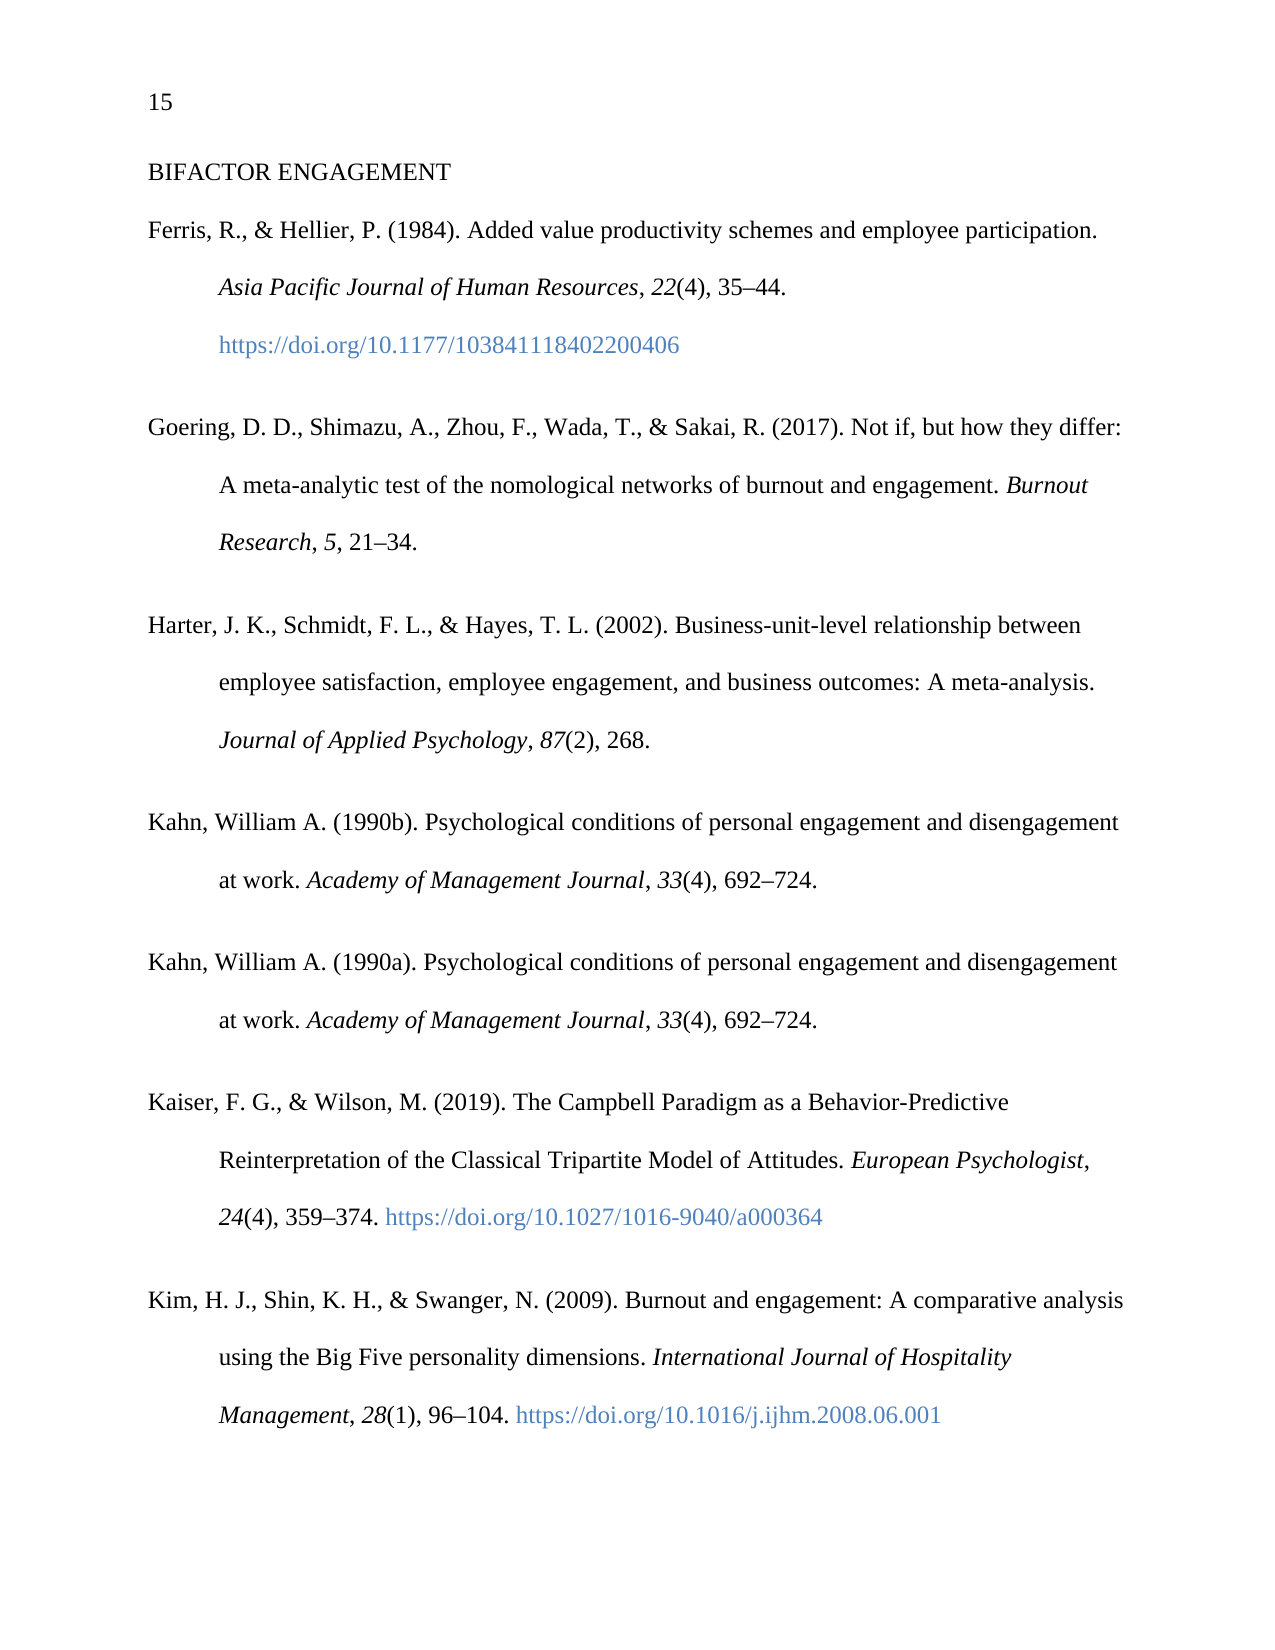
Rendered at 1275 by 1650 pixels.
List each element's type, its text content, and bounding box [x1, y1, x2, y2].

text Goering, D. D., Shimazu, A., Zhou, F., Wada, T., & Sakai, R. (2017). Not if, but how they differ: A meta-analytic test of the nomological networks of burnout and engagement. Burnout Research, 5, 21–34. [148, 412, 1127, 556]
text Kaiser, F. G., & Wilson, M. (2019). The Campbell Paradigm as a Behavior-Predictive Reinterpretation of the Classical Tripartite Model of Attitudes. European Psychologist, 24(4), 359–374. https://doi.org/10.1027/1016-9040/a000364 [148, 1087, 1127, 1231]
text Ferris, R., & Hellier, P. (1984). Added value productivity schemes and employee participation. Asia Pacific Journal of Human Resources, 22(4), 35–44. https://doi.org/10.1177/103841118402200406 [148, 215, 1127, 359]
text Kahn, William A. (1990b). Psychological conditions of personal engagement and disengagement at work. Academy of Management Journal, 33(4), 692–724. [148, 807, 1127, 894]
text Kim, H. J., Shin, K. H., & Swanger, N. (2009). Burnout and engagement: A comparative analysis using the Big Five personality dimensions. International Journal of Hospitality Management, 28(1), 96–104. https://doi.org/10.1016/j.ijhm.2008.06.001 [148, 1285, 1127, 1429]
text Harter, J. K., Schmidt, F. L., & Hayes, T. L. (2002). Business-unit-level relationship between employee satisfaction, employee engagement, and business outcomes: A meta-analysis. Journal of Applied Psychology, 87(2), 268. [148, 610, 1127, 754]
text Kahn, William A. (1990a). Psychological conditions of personal engagement and disengagement at work. Academy of Management Journal, 33(4), 692–724. [148, 947, 1127, 1034]
